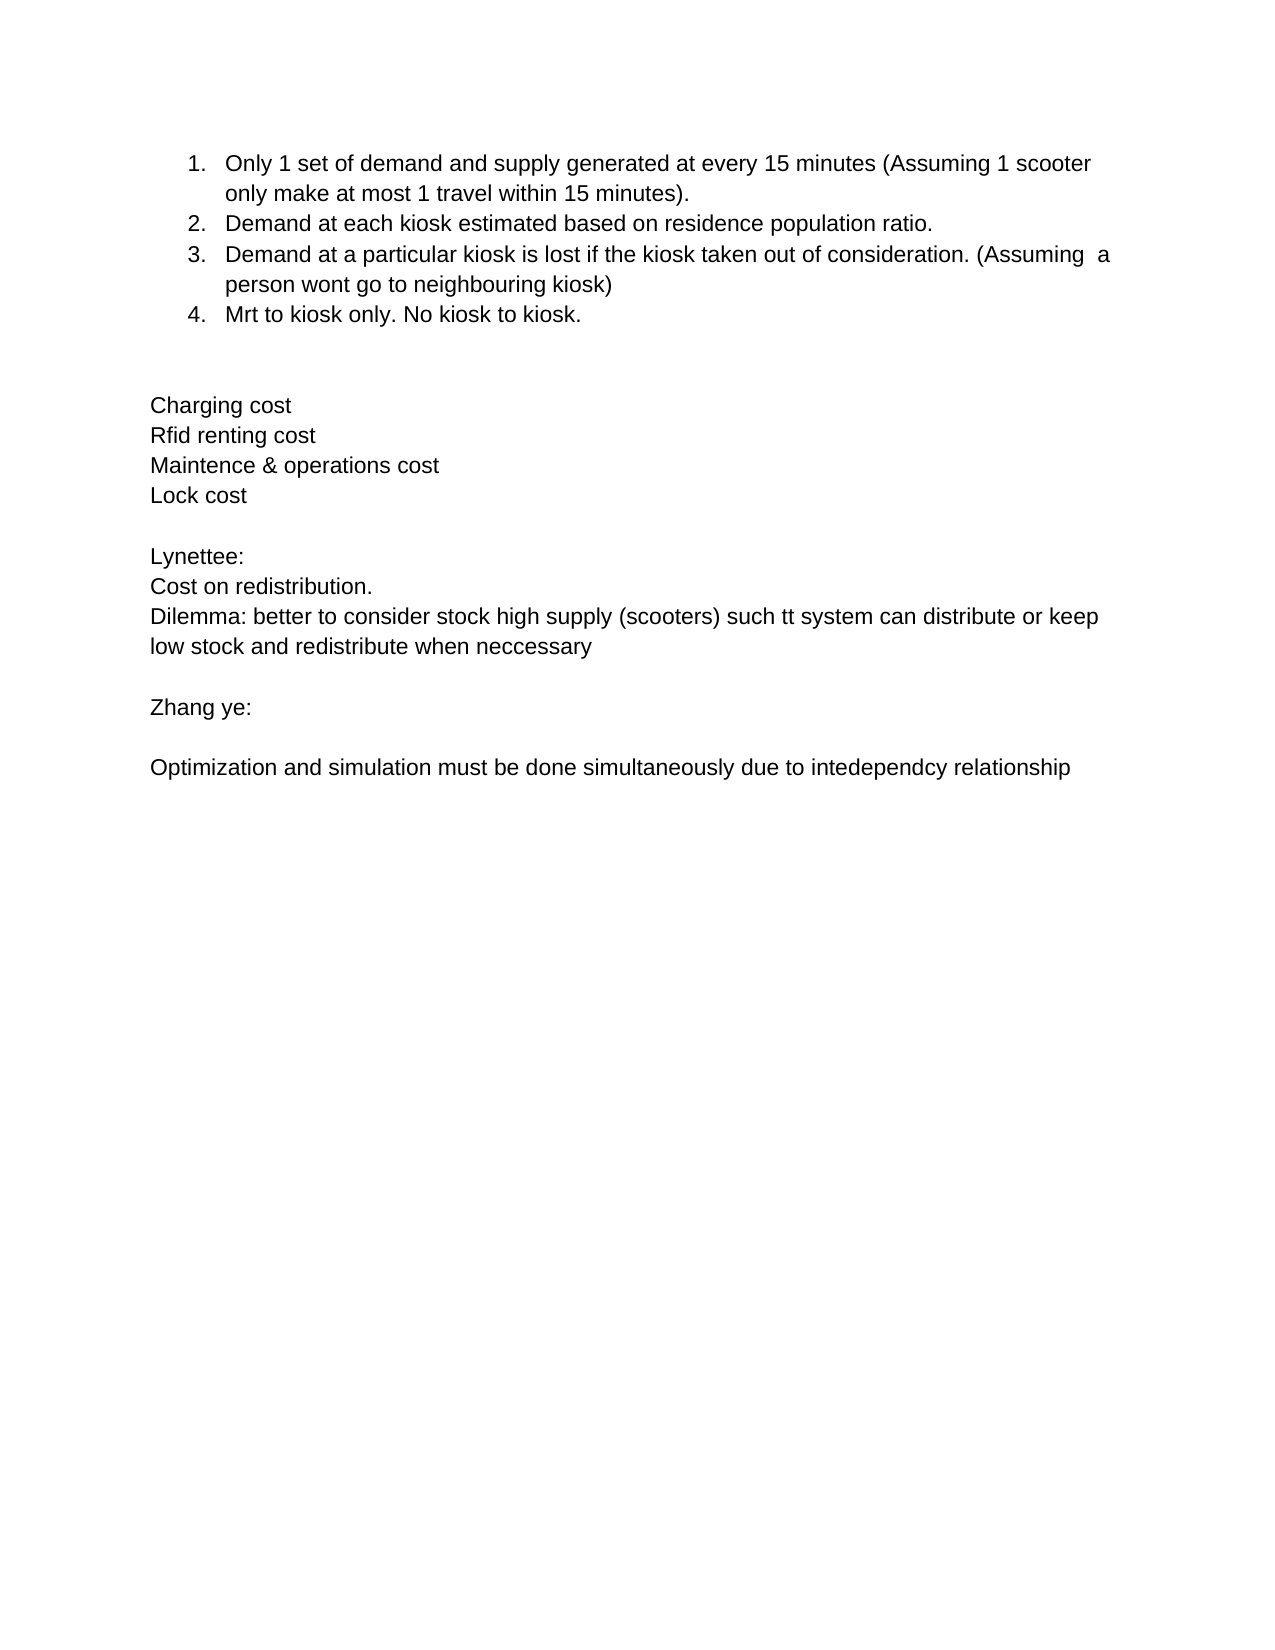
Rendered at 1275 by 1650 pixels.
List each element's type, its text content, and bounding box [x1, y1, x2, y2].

text Lynettee: [150, 543, 1125, 569]
text Charging cost [150, 392, 1125, 418]
list Only 1 set of demand and supply generated at every 15 minutes (Assuming 1 scooter only make at most 1 travel within 15 minutes). [187, 150, 1125, 207]
text Rfid renting cost [150, 422, 1125, 448]
list Mrt to kiosk only. No kiosk to kiosk. [187, 301, 1125, 327]
text Maintence & operations cost [150, 452, 1125, 478]
text Dilemma: better to consider stock high supply (scooters) such tt system can distribute or keep low stock and redistribute when neccessary [150, 603, 1125, 660]
text Cost on redistribution. [150, 573, 1125, 599]
text Optimization and simulation must be done simultaneously due to intedependcy relationship [150, 754, 1125, 781]
text Lock cost [150, 482, 1125, 509]
text Zhang ye: [150, 694, 1125, 720]
list Demand at a particular kiosk is lost if the kiosk taken out of consideration. (Assuming a person wont go to neighbouring kiosk) [187, 241, 1125, 297]
list Demand at each kiosk estimated based on residence population ratio. [187, 210, 1125, 237]
